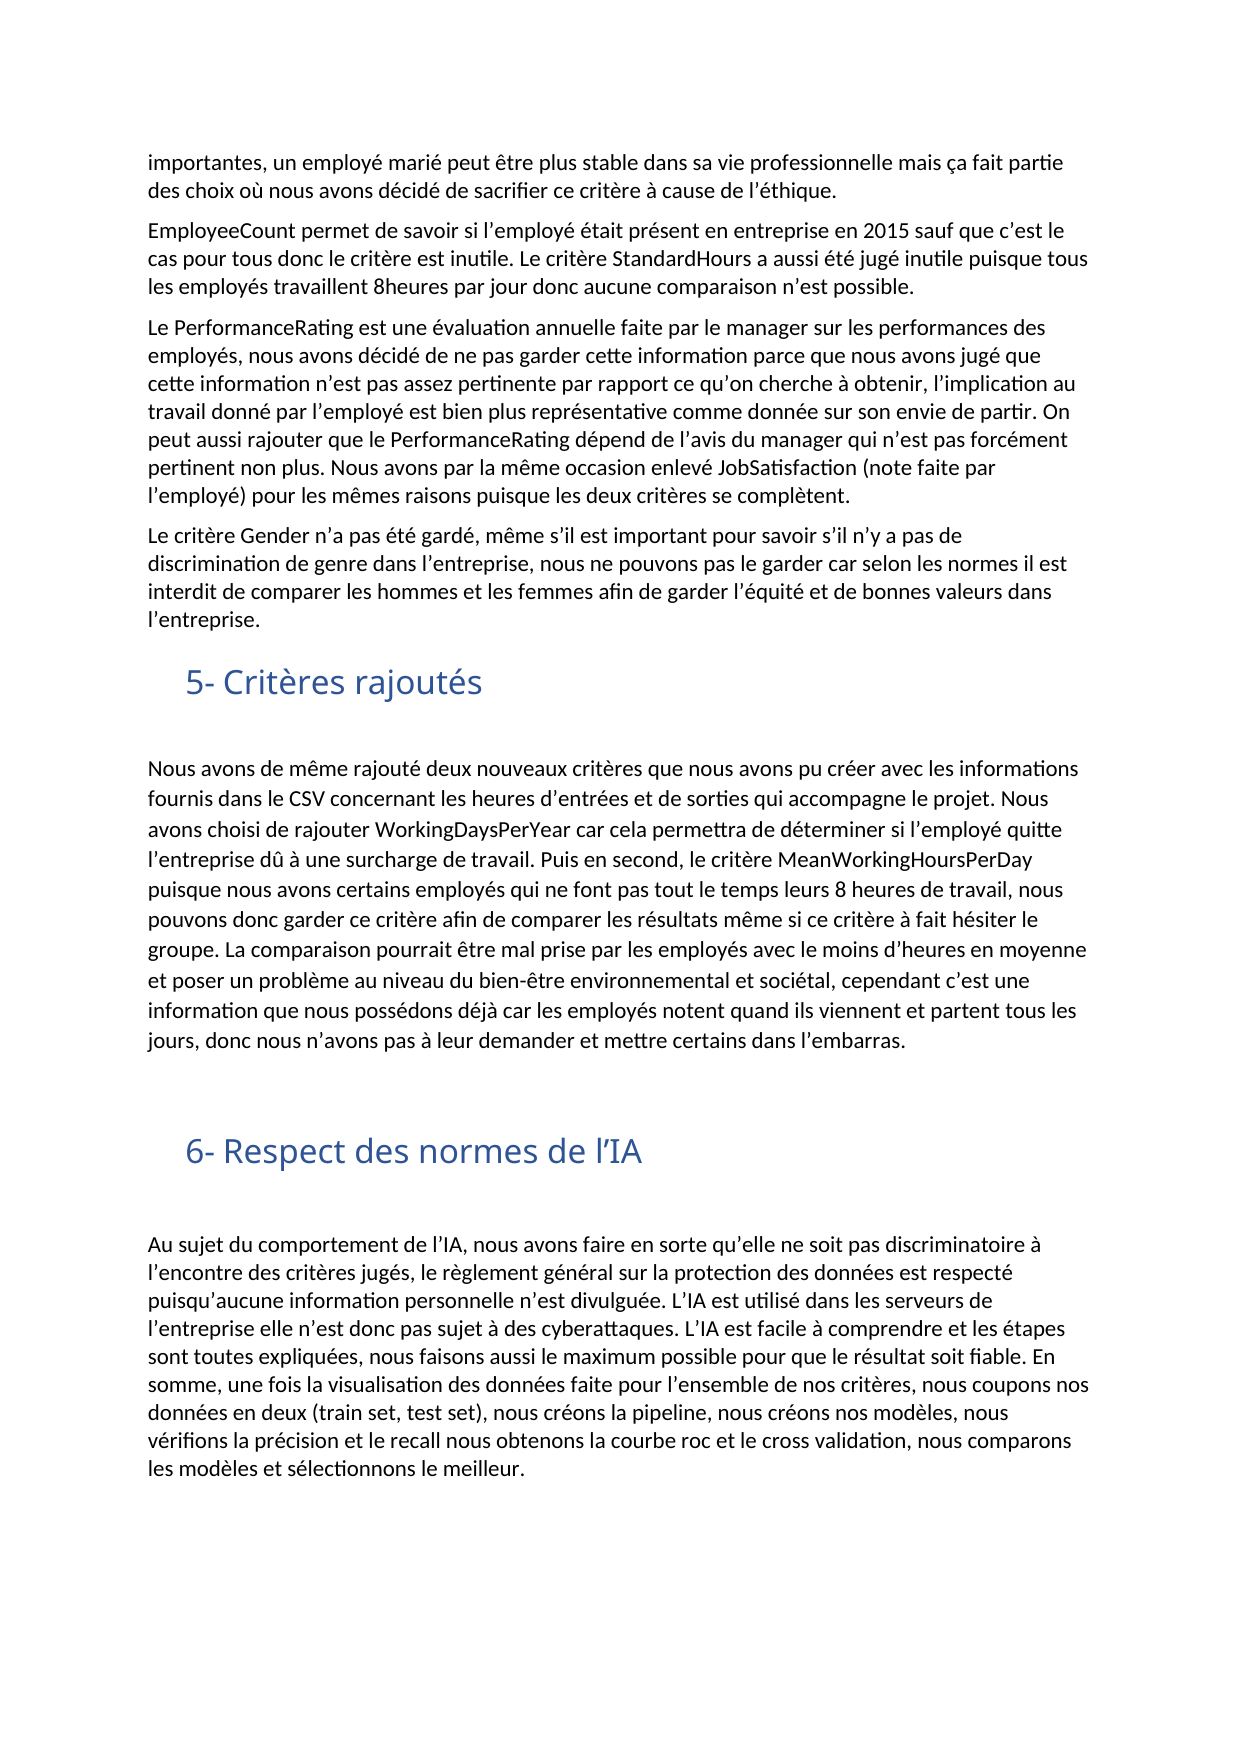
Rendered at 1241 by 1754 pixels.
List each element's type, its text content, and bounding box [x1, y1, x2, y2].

text Nous avons de même rajouté deux nouveaux critères que nous avons pu créer avec les informations fournis dans le CSV concernant les heures d’entrées et de sorties qui accompagne le projet. Nous avons choisi de rajouter WorkingDaysPerYear car cela permettra de déterminer si l’employé quitte l’entreprise dû à une surcharge de travail. Puis en second, le critère MeanWorkingHoursPerDay puisque nous avons certains employés qui ne font pas tout le temps leurs 8 heures de travail, nous pouvons donc garder ce critère afin de comparer les résultats même si ce critère à fait hésiter le groupe. La comparaison pourrait être mal prise par les employés avec le moins d’heures en moyenne et poser un problème au niveau du bien-être environnemental et sociétal, cependant c’est une information que nous possédons déjà car les employés notent quand ils viennent et partent tous les jours, donc nous n’avons pas à leur demander et mettre certains dans l’embarras. [148, 754, 1092, 1054]
subtitle Critères rajoutés [185, 658, 1092, 704]
text EmployeeCount permet de savoir si l’employé était présent en entreprise en 2015 sauf que c’est le cas pour tous donc le critère est inutile. Le critère StandardHours a aussi été jugé inutile puisque tous les employés travaillent 8heures par jour donc aucune comparaison n’est possible. [148, 216, 1092, 300]
text Au sujet du comportement de l’IA, nous avons faire en sorte qu’elle ne soit pas discriminatoire à l’encontre des critères jugés, le règlement général sur la protection des données est respecté puisqu’aucune information personnelle n’est divulguée. L’IA est utilisé dans les serveurs de l’entreprise elle n’est donc pas sujet à des cyberattaques. L’IA est facile à comprendre et les étapes sont toutes expliquées, nous faisons aussi le maximum possible pour que le résultat soit fiable. En somme, une fois la visualisation des données faite pour l’ensemble de nos critères, nous coupons nos données en deux (train set, test set), nous créons la pipeline, nous créons nos modèles, nous vérifions la précision et le recall nous obtenons la courbe roc et le cross validation, nous comparons les modèles et sélectionnons le meilleur. [148, 1230, 1092, 1482]
text Le critère Gender n’a pas été gardé, même s’il est important pour savoir s’il n’y a pas de discrimination de genre dans l’entreprise, nous ne pouvons pas le garder car selon les normes il est interdit de comparer les hommes et les femmes afin de garder l’équité et de bonnes valeurs dans l’entreprise. [148, 521, 1092, 633]
subtitle Respect des normes de l’IA [185, 1128, 1092, 1174]
text Le PerformanceRating est une évaluation annuelle faite par le manager sur les performances des employés, nous avons décidé de ne pas garder cette information parce que nous avons jugé que cette information n’est pas assez pertinente par rapport ce qu’on cherche à obtenir, l’implication au travail donné par l’employé est bien plus représentative comme donnée sur son envie de partir. On peut aussi rajouter que le PerformanceRating dépend de l’avis du manager qui n’est pas forcément pertinent non plus. Nous avons par la même occasion enlevé JobSatisfaction (note faite par l’employé) pour les mêmes raisons puisque les deux critères se complètent. [148, 313, 1092, 509]
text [148, 148, 1092, 204]
